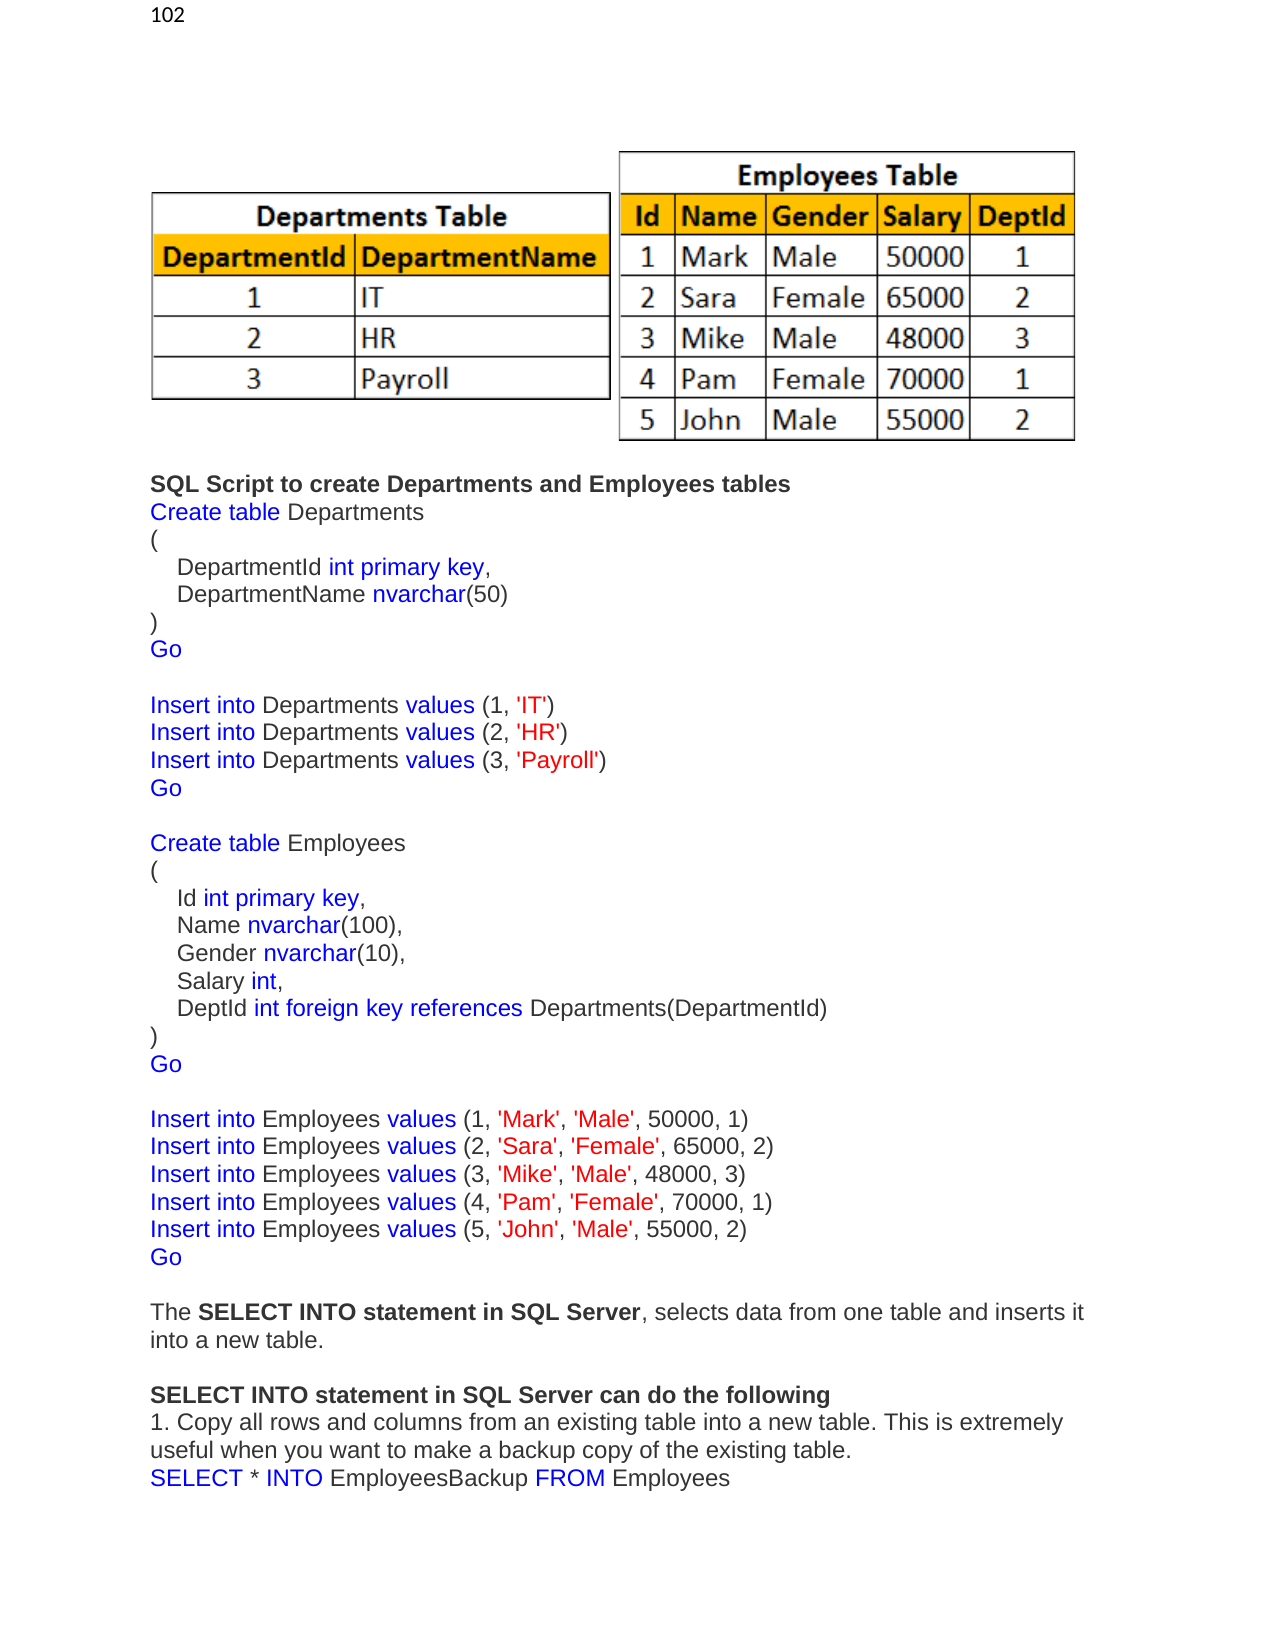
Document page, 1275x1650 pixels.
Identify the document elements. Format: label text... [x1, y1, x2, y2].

text ( [150, 525, 1125, 553]
text Go [150, 635, 1125, 663]
picture [151, 192, 611, 400]
text The SELECT INTO statement in SQL Server, selects data from one table and inserts it into a new table. SELECT INTO statement in SQL Server can do the following 1. Copy all rows and columns from an existing table into a new table. This is extremely useful when you want to make a backup copy of the existing table. [150, 1270, 1125, 1463]
table_header [617, 150, 1081, 442]
text DepartmentId int primary key, [150, 553, 1125, 580]
text Insert into Departments values (1, 'IT') [150, 691, 1125, 718]
text Insert into Employees values (1, 'Mark', 'Male', 50000, 1) [150, 1105, 1125, 1132]
text ) [150, 1022, 1125, 1049]
text DeptId int foreign key references Departments(DepartmentId) [150, 994, 1125, 1022]
table_header [150, 150, 617, 442]
text Insert into Employees values (5, 'John', 'Male', 55000, 2) [150, 1215, 1125, 1243]
text Insert into Employees values (2, 'Sara', 'Female', 65000, 2) [150, 1132, 1125, 1160]
text Insert into Employees values (4, 'Pam', 'Female', 70000, 1) [150, 1187, 1125, 1215]
text Go [150, 1243, 1125, 1270]
text Create table Employees [150, 829, 1125, 856]
text Name nvarchar(100), [150, 911, 1125, 939]
text Salary int, [150, 967, 1125, 994]
text Id int primary key, [150, 884, 1125, 911]
text ) [150, 608, 1125, 635]
text Insert into Departments values (3, 'Payroll') [150, 746, 1125, 773]
text Go [150, 773, 1125, 801]
text SELECT * INTO EmployeesBackup FROM Employees [150, 1463, 1125, 1491]
text Create table Departments [150, 497, 1125, 525]
text SQL Script to create Departments and Employees tables [150, 442, 1125, 497]
text Go [150, 1049, 1125, 1077]
text Insert into Employees values (3, 'Mike', 'Male', 48000, 3) [150, 1160, 1125, 1187]
text ( [150, 856, 1125, 884]
text DepartmentName nvarchar(50) [150, 580, 1125, 608]
text Gender nvarchar(10), [150, 939, 1125, 967]
text Insert into Departments values (2, 'HR') [150, 718, 1125, 746]
picture [618, 151, 1075, 441]
